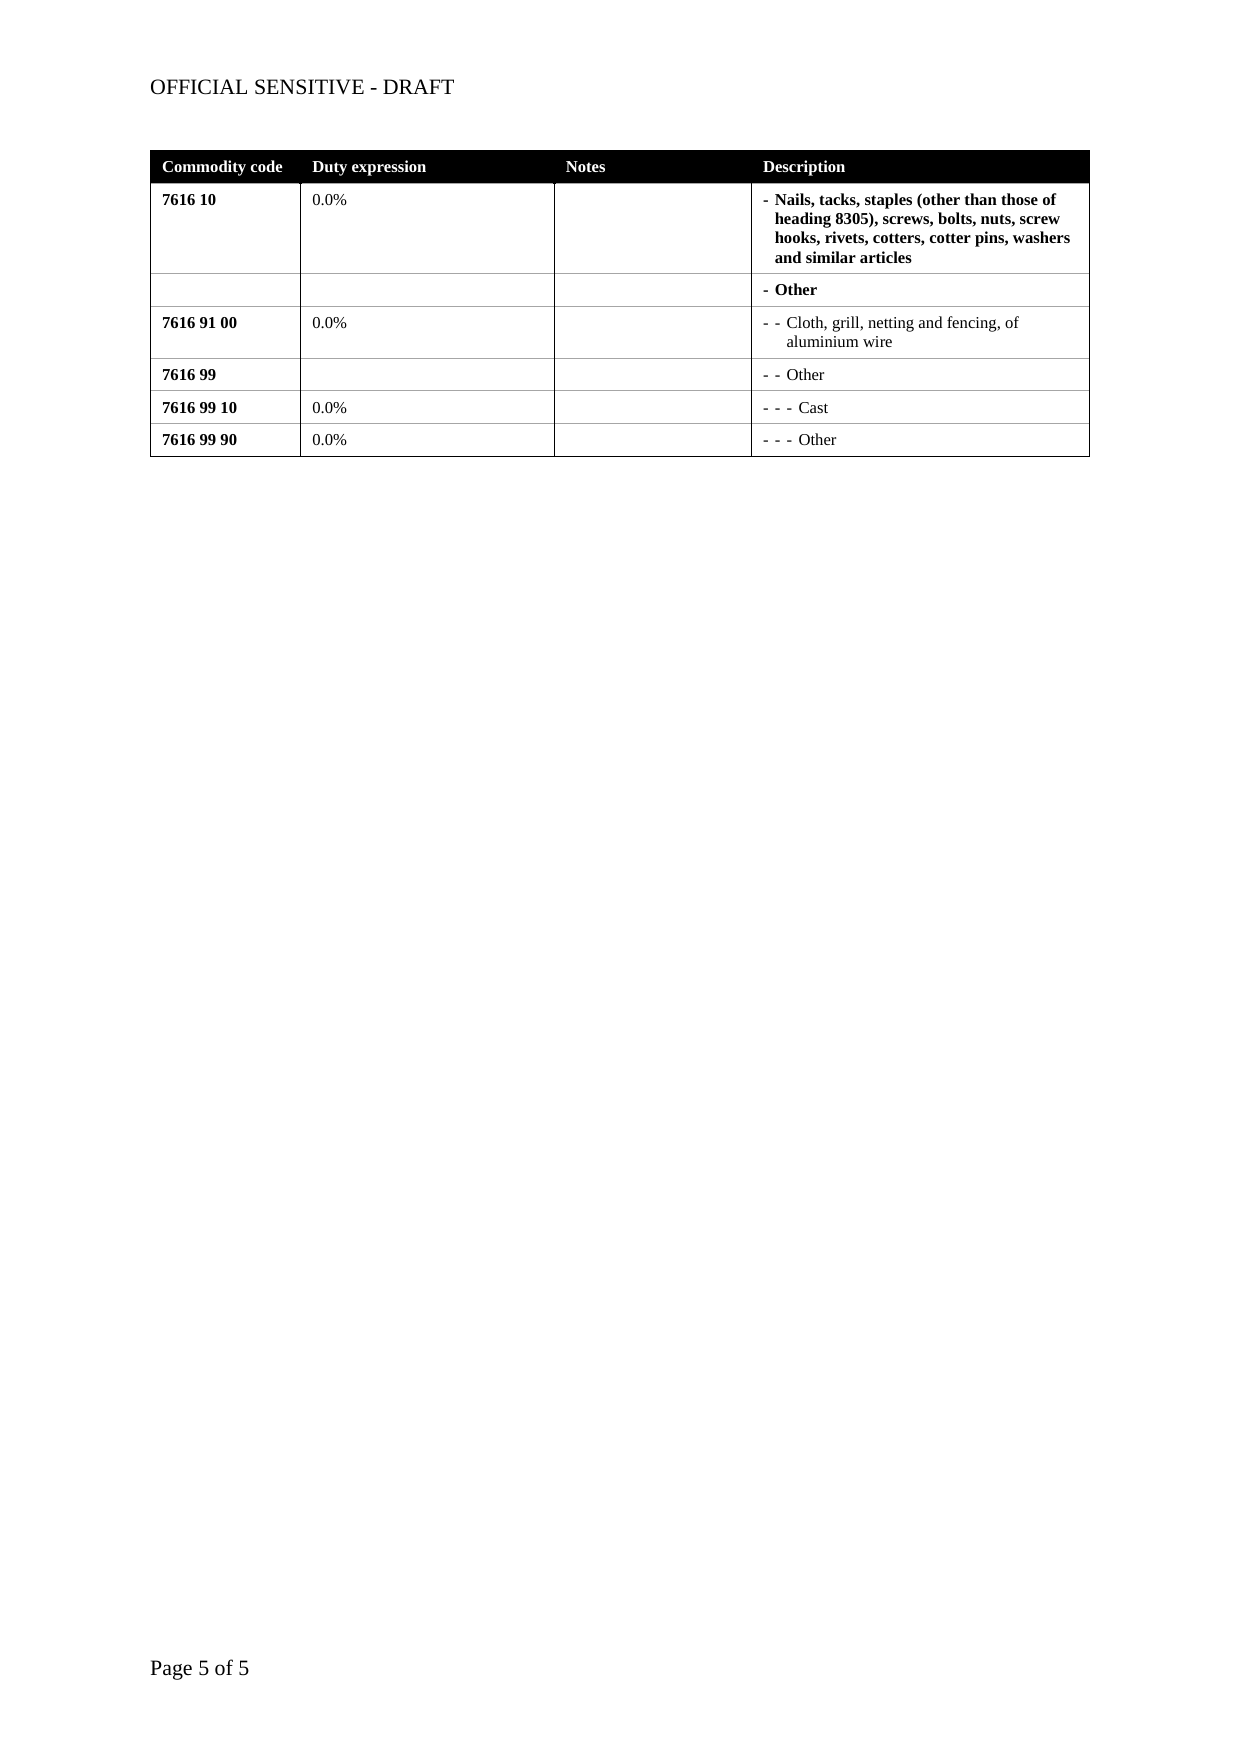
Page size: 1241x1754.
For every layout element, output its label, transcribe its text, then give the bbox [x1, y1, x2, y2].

table_cell 7616 91 00 [151, 307, 300, 357]
table_cell 0.0% [301, 184, 554, 273]
table_cell 0.0% [301, 424, 554, 456]
table_cell [555, 307, 751, 357]
table_cell - - - Cast [752, 391, 1089, 423]
table_cell [555, 424, 751, 456]
table_cell [301, 359, 554, 390]
table_cell 7616 99 [151, 359, 300, 390]
table_cell - Nails, tacks, staples (other than those of heading 8305), screws, bolts, nuts, screw hooks, rivets, cotters, cotter pins, washers and similar articles [752, 184, 1089, 273]
table_cell - - Other [752, 359, 1089, 390]
table_cell - Other [752, 274, 1089, 306]
table_cell 7616 10 [151, 184, 300, 273]
table_header Duty expression [302, 151, 553, 183]
table_header Commodity code [151, 151, 299, 183]
table_cell 0.0% [301, 307, 554, 357]
table_header Description [752, 151, 1089, 183]
table_cell [555, 391, 751, 423]
table_header Notes [556, 151, 752, 183]
table_cell [555, 274, 751, 306]
table_cell - - Cloth, grill, netting and fencing, of aluminium wire [752, 307, 1089, 357]
table_cell [301, 274, 554, 306]
table_cell [555, 184, 751, 273]
table_cell [151, 274, 300, 306]
table_cell - - - Other [752, 424, 1089, 456]
table_cell [555, 359, 751, 390]
table_cell 7616 99 90 [151, 424, 300, 456]
table_cell 7616 99 10 [151, 391, 300, 423]
table_cell 0.0% [301, 391, 554, 423]
